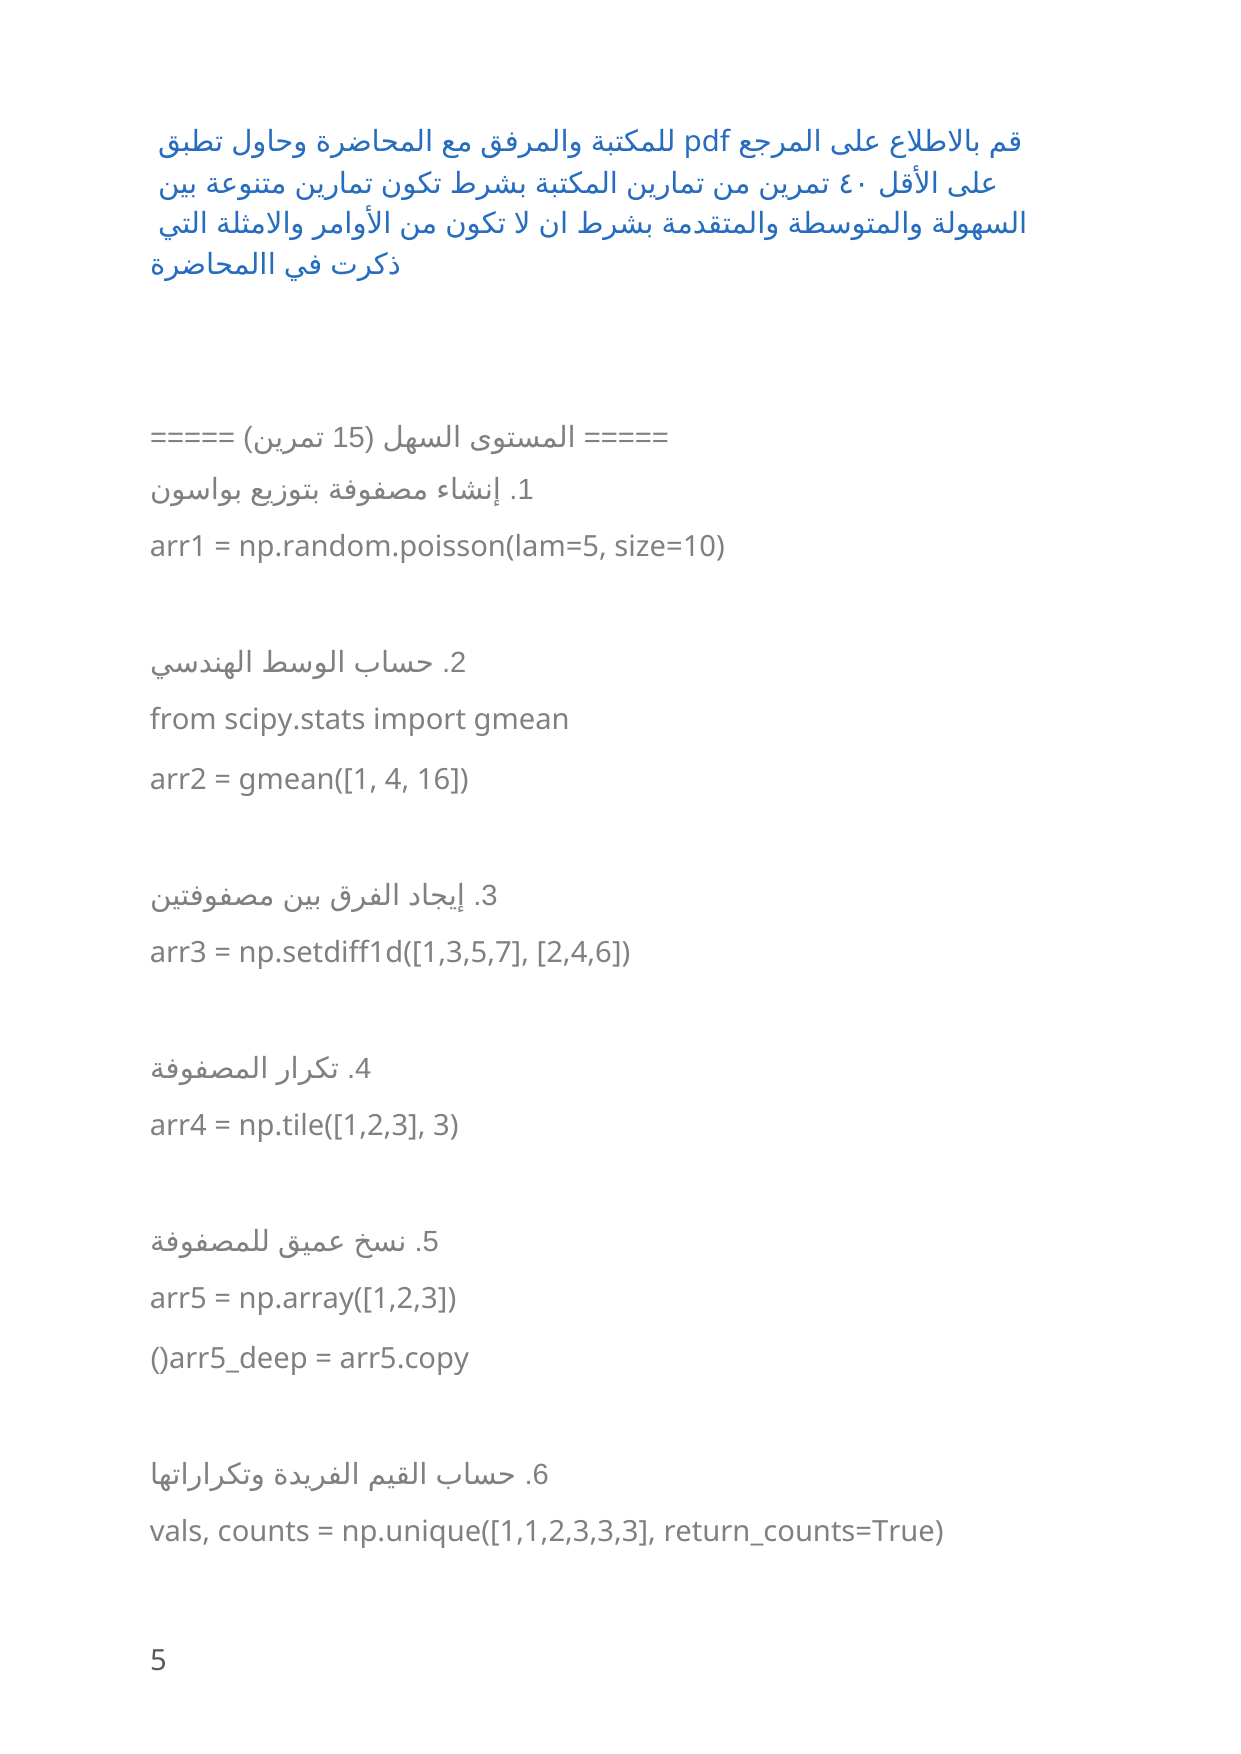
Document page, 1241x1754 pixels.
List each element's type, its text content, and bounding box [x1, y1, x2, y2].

text قم بالاطلاع على المرجع pdf للمكتبة والمرفق مع المحاضرة وحاول تطبق على الأقل ٤٠ تمرين من تمارين المكتبة بشرط تكون تمارين متنوعة بين السهولة والمتوسطة والمتقدمة بشرط ان لا تكون من الأوامر والامثلة التي ذكرت في االمحاضرة [150, 120, 1060, 280]
text arr2 = gmean([1, 4, 16]) [150, 758, 1060, 798]
text arr5 = np.array([1,2,3]) [150, 1277, 1060, 1317]
text 3. إيجاد الفرق بين مصفوفتين [150, 878, 1060, 912]
text arr3 = np.setdiff1d([1,3,5,7], [2,4,6]) [150, 931, 1060, 971]
text arr1 = np.random.poisson(lam=5, size=10) [150, 525, 1060, 565]
text 1. إنشاء مصفوفة بتوزيع بواسون [150, 472, 1060, 506]
text from scipy.stats import gmean [150, 698, 1060, 738]
text 6. حساب القيم الفريدة وتكراراتها [150, 1457, 1060, 1491]
text vals, counts = np.unique([1,1,2,3,3,3], return_counts=True) [150, 1510, 1060, 1549]
text 5. نسخ عميق للمصفوفة [150, 1224, 1060, 1258]
text ===== المستوى السهل (15 تمرين) ===== [150, 420, 1060, 453]
text 2. حساب الوسط الهندسي [150, 645, 1060, 679]
text arr4 = np.tile([1,2,3], 3) [150, 1104, 1060, 1144]
text arr5_deep = arr5.copy() [150, 1337, 1060, 1377]
text 4. تكرار المصفوفة [150, 1051, 1060, 1085]
